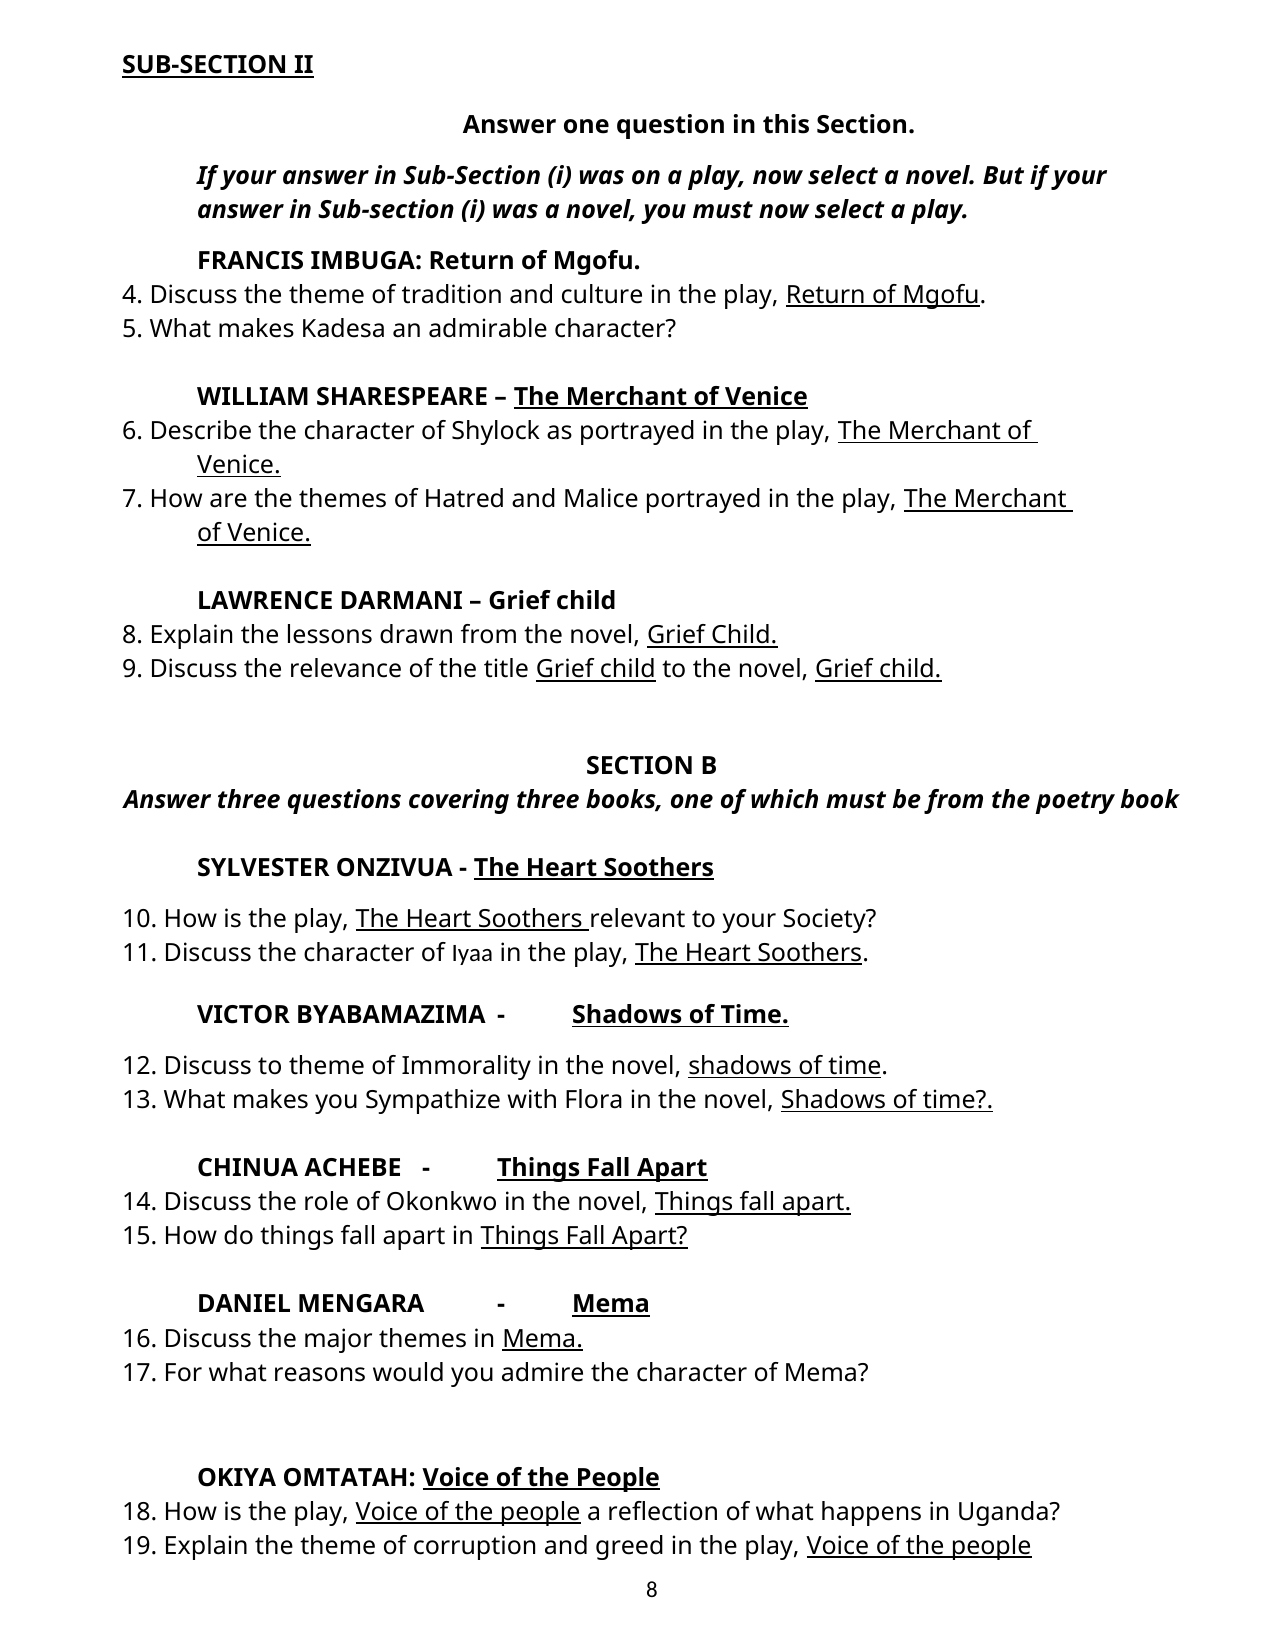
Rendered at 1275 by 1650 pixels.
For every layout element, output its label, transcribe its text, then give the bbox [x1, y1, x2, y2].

text FRANCIS IMBUGA: Return of Mgofu. [122, 242, 1181, 276]
list Venice. [122, 447, 1181, 481]
list 7. How are the themes of Hatred and Malice portrayed in the play, The Merchant [122, 481, 1181, 515]
list of Venice. [122, 515, 1181, 549]
list 13. What makes you Sympathize with Flora in the novel, Shadows of time?. [122, 1082, 1181, 1116]
list OKIYA OMTATAH: Voice of the People [122, 1459, 1181, 1493]
text If your answer in Sub-Section (i) was on a play, now select a novel. But if your answer in Sub-section (i) was a novel, you must now select a play. [197, 158, 1181, 226]
list 6. Describe the character of Shylock as portrayed in the play, The Merchant of [122, 413, 1181, 447]
list 18. How is the play, Voice of the people a reflection of what happens in Uganda? [122, 1493, 1181, 1527]
list 16. Discuss the major themes in Mema. [122, 1320, 1181, 1354]
list 19. Explain the theme of corruption and greed in the play, Voice of the people [122, 1527, 1181, 1561]
list DANIEL MENGARA - Mema [122, 1286, 1181, 1320]
list 12. Discuss to theme of Immorality in the novel, shadows of time. [122, 1048, 1181, 1082]
list VICTOR BYABAMAZIMA - Shadows of Time. [122, 997, 1181, 1031]
text Answer one question in this Section. [122, 107, 1181, 141]
list 17. For what reasons would you admire the character of Mema? [122, 1354, 1181, 1388]
list CHINUA ACHEBE - Things Fall Apart [122, 1150, 1181, 1184]
list 4. Discuss the theme of tradition and culture in the play, Return of Mgofu. [122, 276, 1181, 311]
list 9. Discuss the relevance of the title Grief child to the novel, Grief child. [122, 651, 1181, 685]
list 11. Discuss the character of Iyaa in the play, The Heart Soothers. [122, 934, 1181, 969]
list WILLIAM SHARESPEARE – The Merchant of Venice [122, 379, 1181, 413]
list 8. Explain the lessons drawn from the novel, Grief Child. [122, 617, 1181, 651]
list SYLVESTER ONZIVUA - The Heart Soothers [122, 849, 1181, 883]
list 10. How is the play, The Heart Soothers relevant to your Society? [122, 901, 1181, 934]
list SECTION B [122, 747, 1181, 781]
list 15. How do things fall apart in Things Fall Apart? [122, 1218, 1181, 1252]
list LAWRENCE DARMANI – Grief child [122, 583, 1181, 617]
text SUB-SECTION II [122, 47, 1181, 81]
list Answer three questions covering three books, one of which must be from the poetry book [122, 781, 1181, 815]
list 5. What makes Kadesa an admirable character? [122, 311, 1181, 344]
list 14. Discuss the role of Okonkwo in the novel, Things fall apart. [122, 1184, 1181, 1218]
